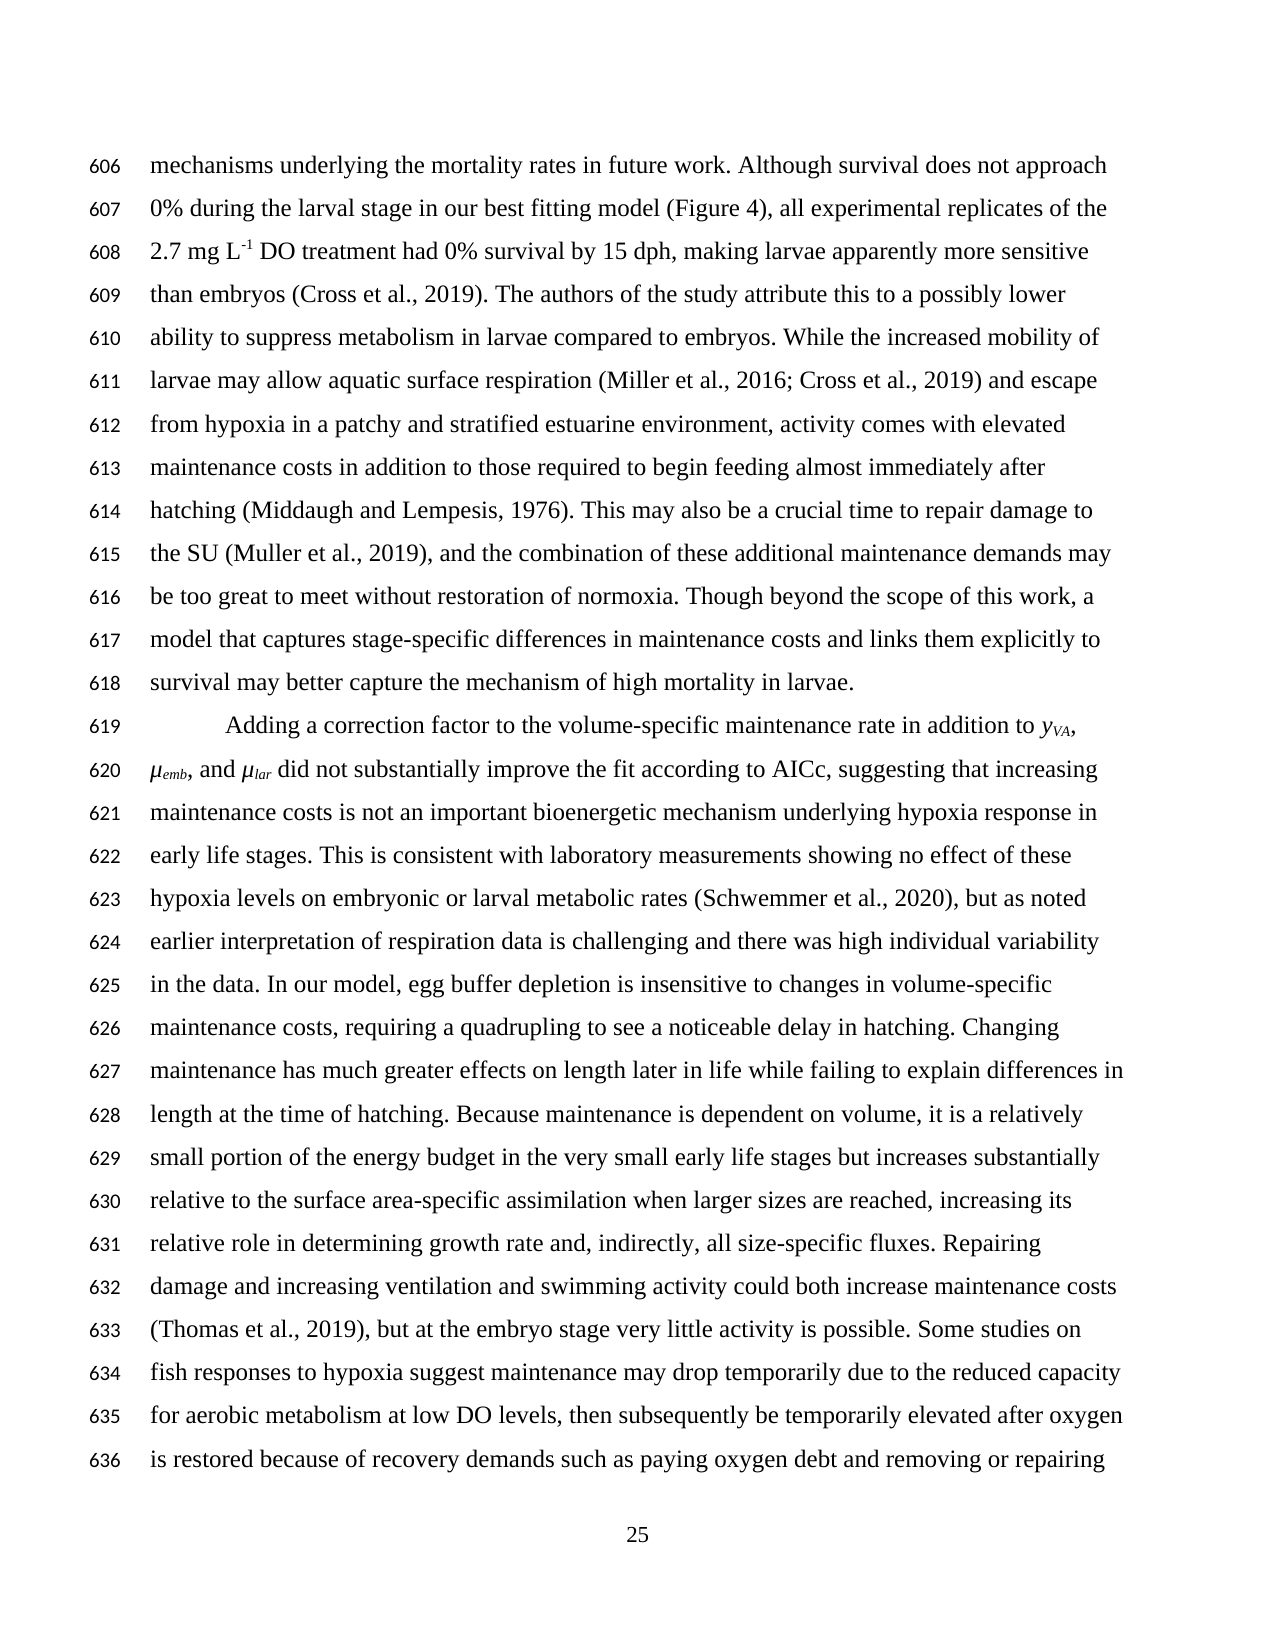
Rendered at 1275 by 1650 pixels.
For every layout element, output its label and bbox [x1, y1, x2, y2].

text [150, 711, 1125, 1472]
text [150, 150, 1125, 696]
